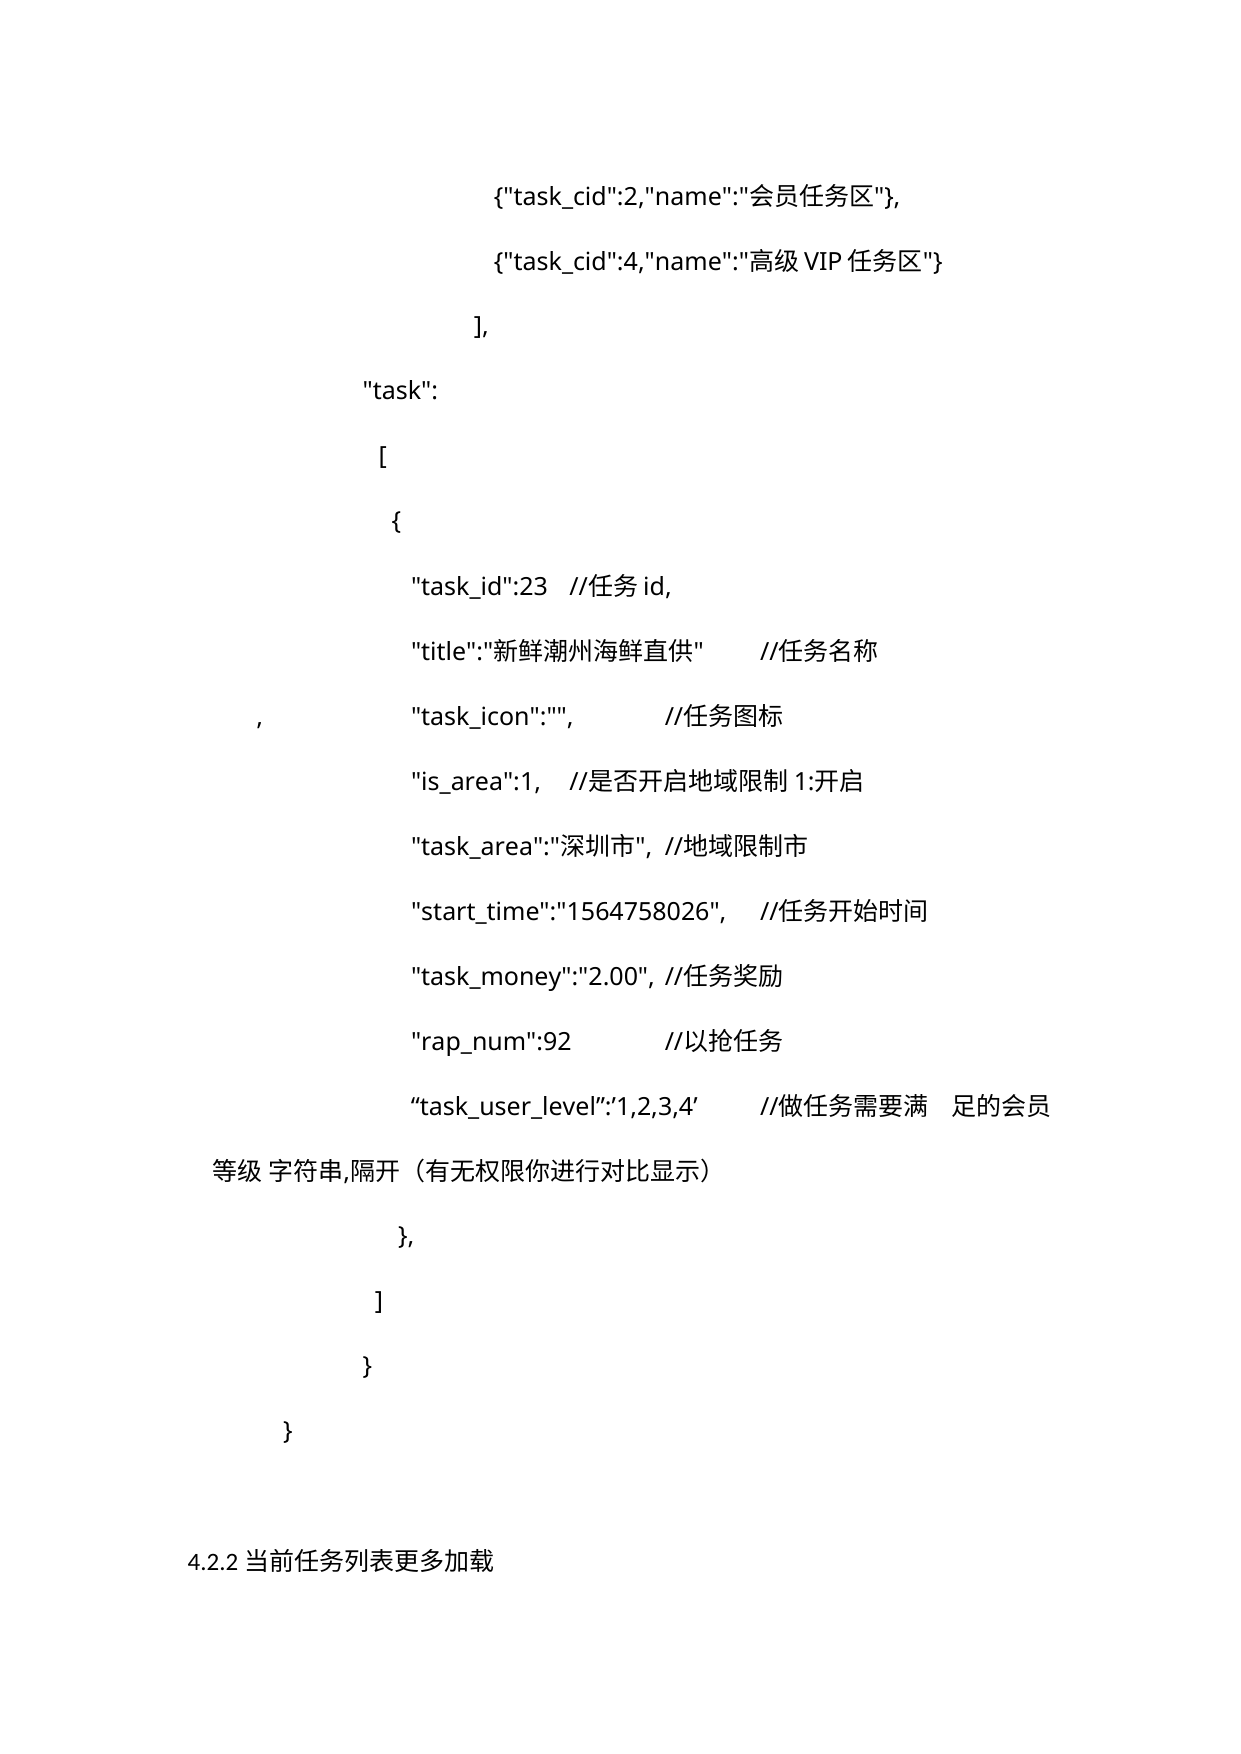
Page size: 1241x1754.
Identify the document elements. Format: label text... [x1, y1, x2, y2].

text "rap_num":92 //以抢任务 [212, 1007, 1053, 1072]
text { [212, 487, 1053, 552]
text "task_money":"2.00", //任务奖励 [212, 942, 1053, 1007]
text {"task_cid":4,"name":"高级VIP任务区"} [450, 227, 1053, 292]
text "task_area":"深圳市", //地域限制市 [212, 812, 1053, 877]
text ], [187, 292, 1053, 357]
text “task_user_level”:’1,2,3,4’ //做任务需要满 足的会员等级 字符串,隔开（有无权限你进行对比显示） [212, 1072, 1053, 1202]
text ] [187, 1267, 1053, 1332]
text } [187, 1397, 1053, 1462]
text {"task_cid":2,"name":"会员任务区"}, [450, 162, 1053, 227]
text }, [212, 1202, 1053, 1267]
list 4.2.2 当前任务列表更多加载 [187, 1527, 1053, 1592]
text [ [319, 422, 1053, 487]
text "start_time":"1564758026", //任务开始时间 [212, 877, 1053, 942]
text , "task_icon":"", //任务图标 [212, 682, 1053, 747]
text "is_area":1, //是否开启地域限制 1:开启 [212, 747, 1053, 812]
text "task": [319, 357, 1053, 422]
text "title":"新鲜潮州海鲜直供" //任务名称 [212, 617, 1053, 682]
text } [319, 1332, 1053, 1397]
text "task_id":23 //任务id, [212, 552, 1053, 617]
